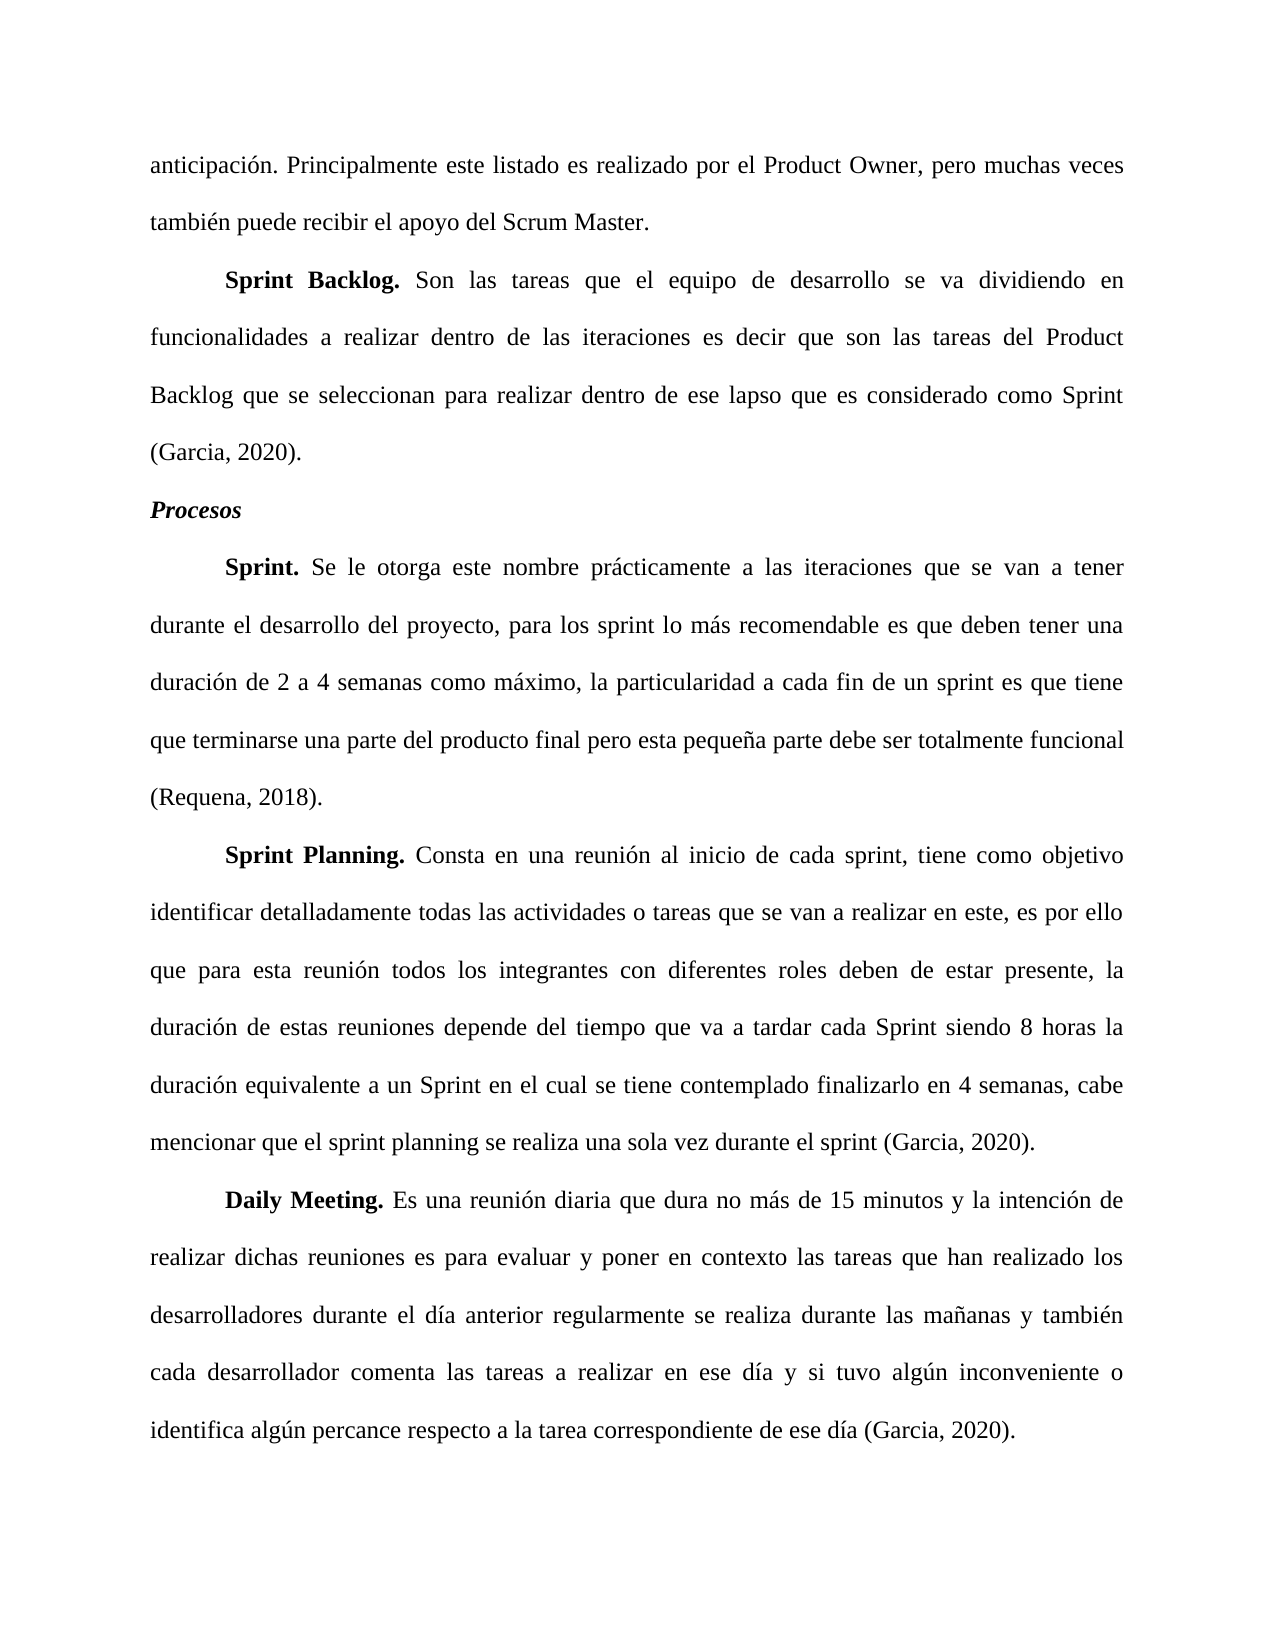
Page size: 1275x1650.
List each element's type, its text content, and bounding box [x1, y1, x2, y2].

text Daily Meeting. Es una reunión diaria que dura no más de 15 minutos y la intención de realizar dichas reuniones es para evaluar y poner en contexto las tareas que han realizado los desarrolladores durante el día anterior regularmente se realiza durante las mañanas y también cada desarrollador comenta las tareas a realizar en ese día y si tuvo algún inconveniente o identifica algún percance respecto a la tarea correspondiente de ese día (Garcia, 2020). [150, 1185, 1125, 1444]
text Sprint. Se le otorga este nombre prácticamente a las iteraciones que se van a tener durante el desarrollo del proyecto, para los sprint lo más recomendable es que deben tener una duración de 2 a 4 semanas como máximo, la particularidad a cada fin de un sprint es que tiene que terminarse una parte del producto final pero esta pequeña parte debe ser totalmente funcional (Requena, 2018). [150, 552, 1125, 811]
text Sprint Planning. Consta en una reunión al inicio de cada sprint, tiene como objetivo identificar detalladamente todas las actividades o tareas que se van a realizar en este, es por ello que para esta reunión todos los integrantes con diferentes roles deben de estar presente, la duración de estas reuniones depende del tiempo que va a tardar cada Sprint siendo 8 horas la duración equivalente a un Sprint en el cual se tiene contemplado finalizarlo en 4 semanas, cabe mencionar que el sprint planning se realiza una sola vez durante el sprint (Garcia, 2020). [150, 840, 1125, 1156]
text Procesos [150, 495, 1125, 524]
text Sprint Backlog. Son las tareas que el equipo de desarrollo se va dividiendo en funcionalidades a realizar dentro de las iteraciones es decir que son las tareas del Product Backlog que se seleccionan para realizar dentro de ese lapso que es considerado como Sprint (Garcia, 2020). [150, 265, 1125, 466]
